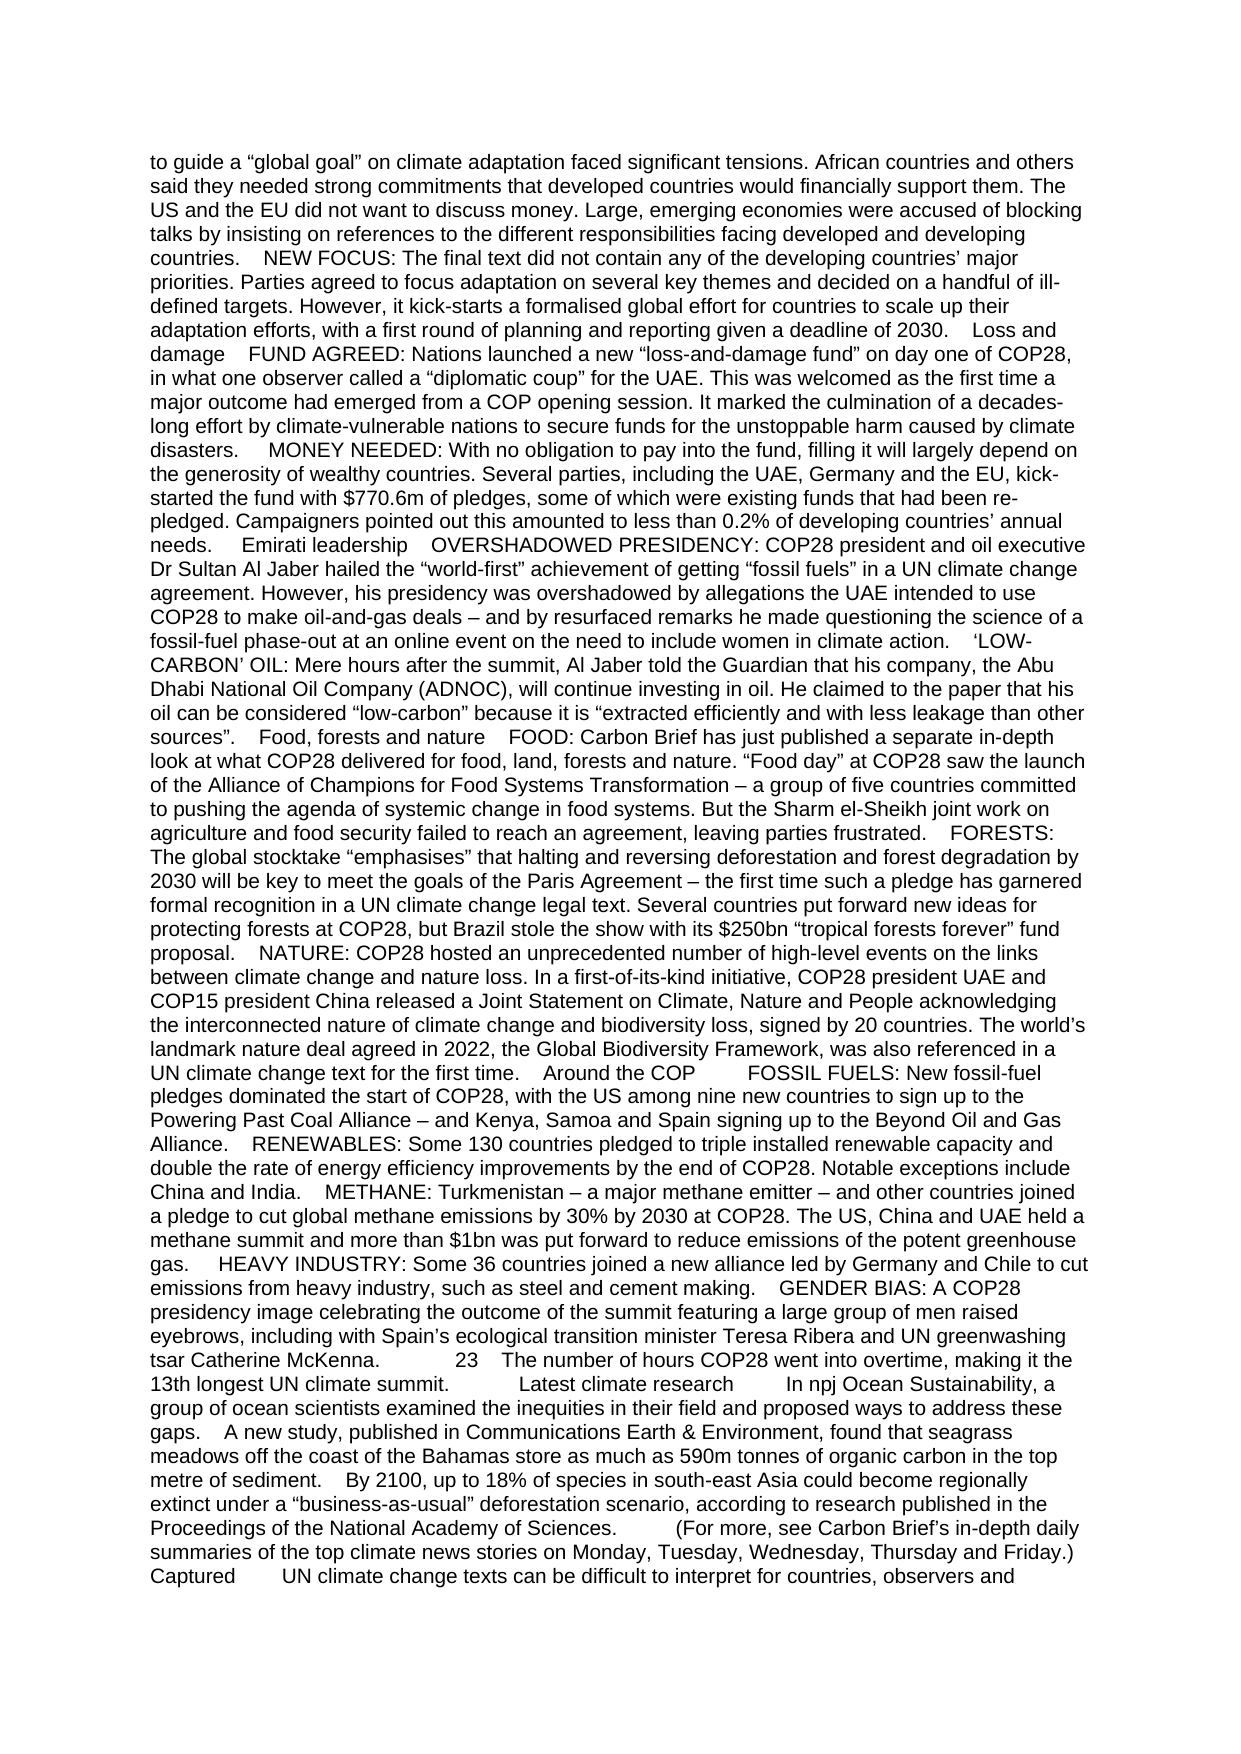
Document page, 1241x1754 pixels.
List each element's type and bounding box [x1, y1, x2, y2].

text [150, 150, 1090, 1587]
